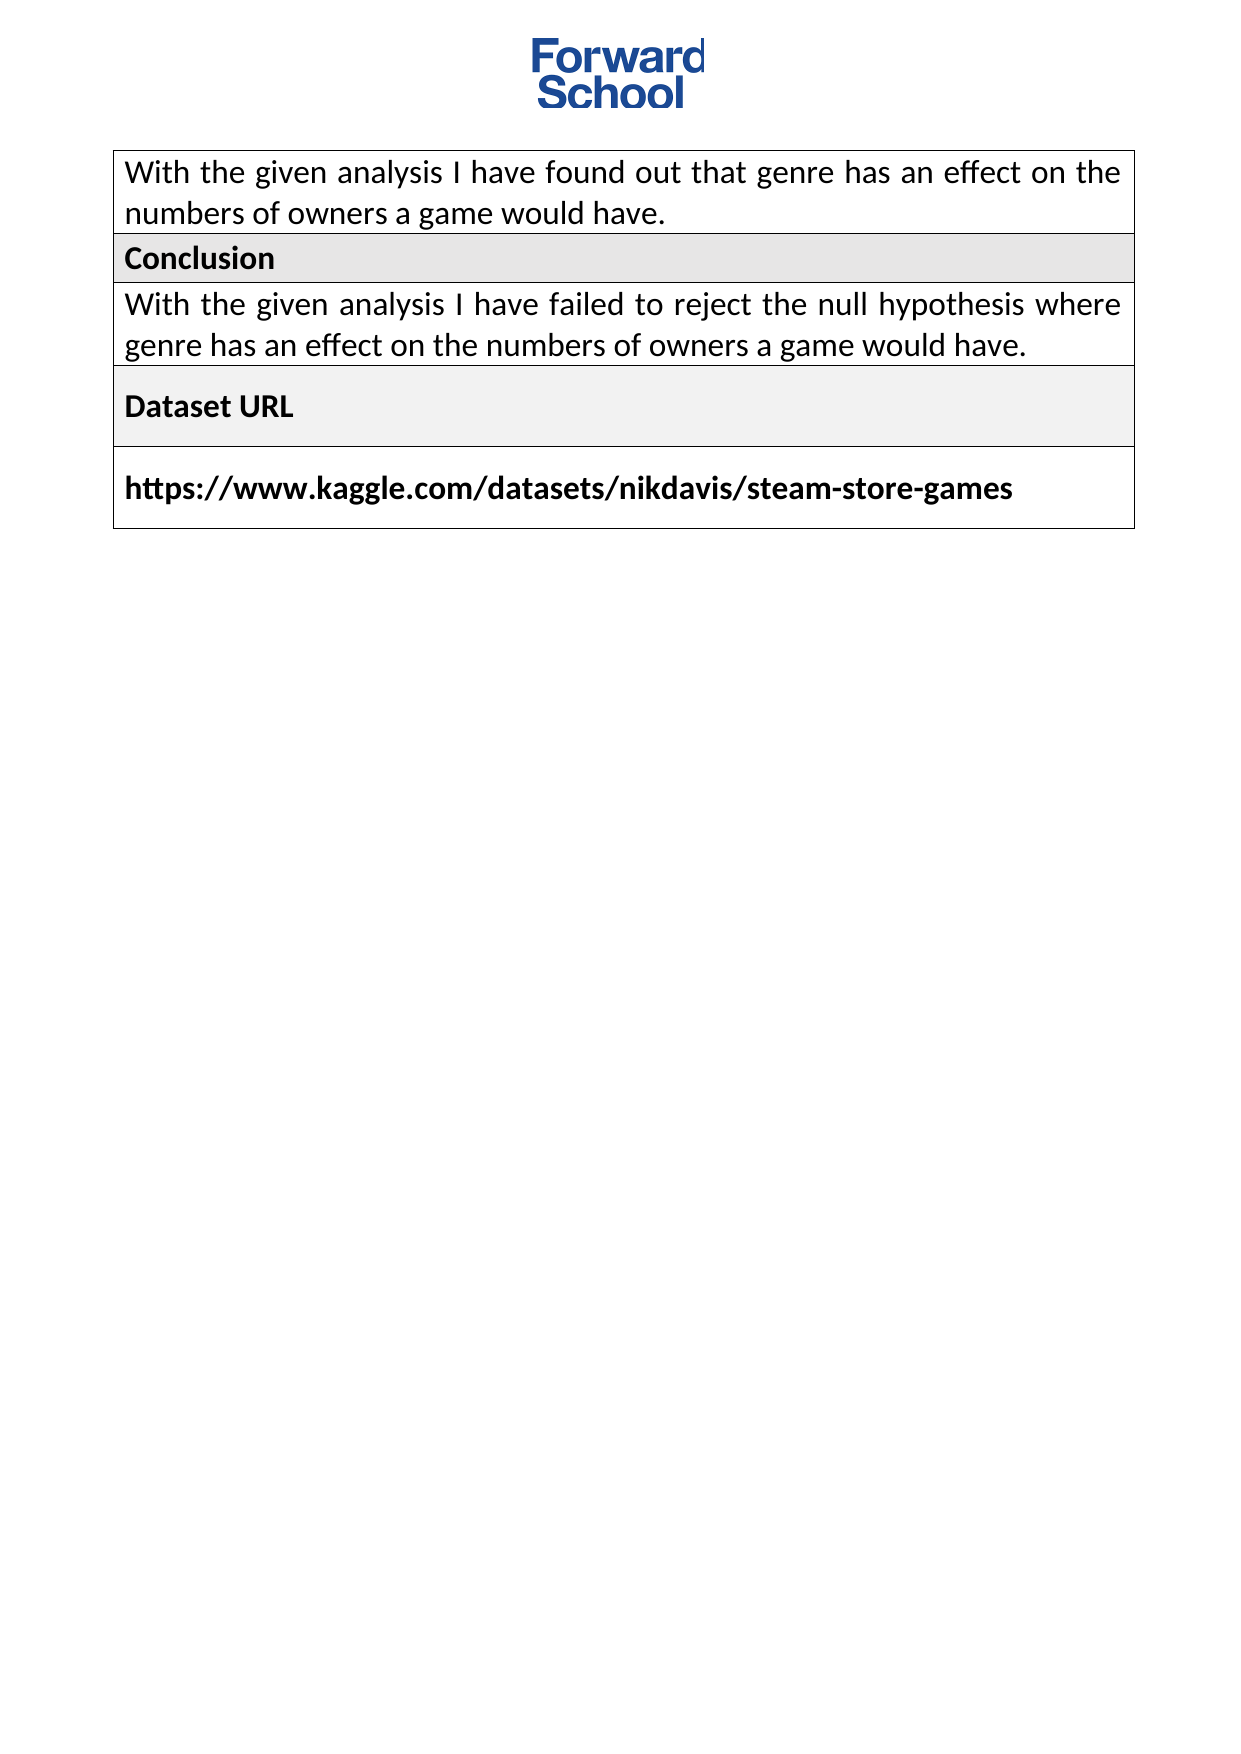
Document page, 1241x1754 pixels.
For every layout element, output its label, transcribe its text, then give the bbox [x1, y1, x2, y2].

table_cell Dataset URL [114, 366, 1134, 446]
table_cell With the given analysis I have found out that genre has an effect on the numbers of owners a game would have. [114, 151, 1134, 232]
table_cell With the given analysis I have failed to reject the null hypothesis where genre has an effect on the numbers of owners a game would have. [114, 283, 1134, 364]
table_cell Conclusion [114, 234, 1134, 282]
picture [532, 38, 704, 108]
table_cell https://www.kaggle.com/datasets/nikdavis/steam-store-games [114, 447, 1134, 527]
